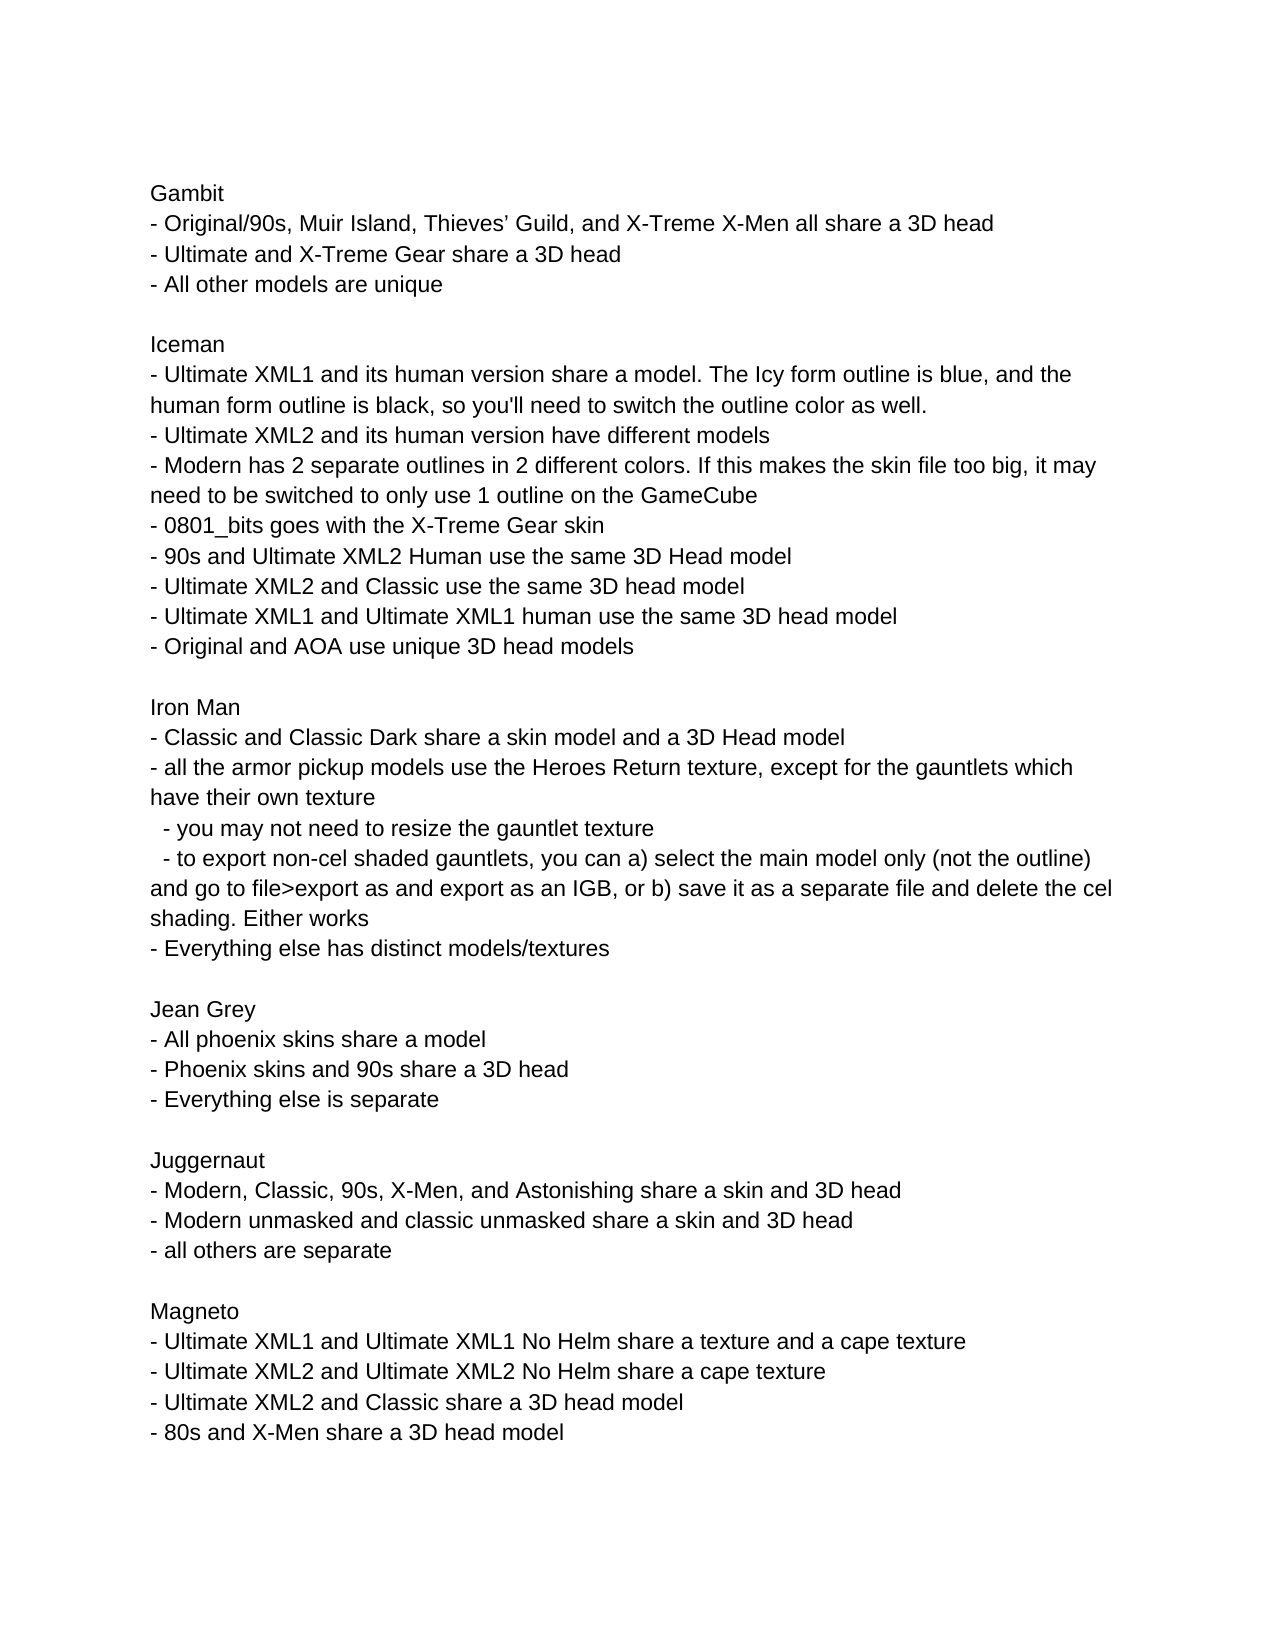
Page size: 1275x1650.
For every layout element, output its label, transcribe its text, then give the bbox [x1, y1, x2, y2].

text - Original and AOA use unique 3D head models [150, 633, 1125, 660]
text - you may not need to resize the gauntlet texture [150, 814, 1125, 841]
text - Ultimate and X-Treme Gear share a 3D head [150, 241, 1125, 267]
text - Ultimate XML1 and its human version share a model. The Icy form outline is blue, and the human form outline is black, so you'll need to switch the outline color as well. [150, 361, 1125, 418]
text - Ultimate XML2 and Ultimate XML2 No Helm share a cape texture [150, 1358, 1125, 1385]
text - all others are separate [150, 1237, 1125, 1264]
text - Ultimate XML2 and Classic use the same 3D head model [150, 573, 1125, 599]
text Magneto [150, 1298, 1125, 1324]
text - to export non-cel shaded gauntlets, you can a) select the main model only (not the outline) and go to file>export as and export as an IGB, or b) save it as a separate file and delete the cel shading. Either works [150, 845, 1125, 932]
text - 0801_bits goes with the X-Treme Gear skin [150, 512, 1125, 539]
text - Original/90s, Muir Island, Thieves’ Guild, and X-Treme X-Men all share a 3D head [150, 210, 1125, 237]
text Iron Man [150, 694, 1125, 720]
text - Ultimate XML1 and Ultimate XML1 No Helm share a texture and a cape texture [150, 1328, 1125, 1354]
text - Everything else has distinct models/textures [150, 935, 1125, 962]
text - All phoenix skins share a model [150, 1026, 1125, 1052]
text - Ultimate XML1 and Ultimate XML1 human use the same 3D head model [150, 603, 1125, 629]
text - Modern, Classic, 90s, X-Men, and Astonishing share a skin and 3D head [150, 1177, 1125, 1203]
text - all the armor pickup models use the Heroes Return texture, except for the gauntlets which have their own texture [150, 754, 1125, 811]
text - Modern unmasked and classic unmasked share a skin and 3D head [150, 1207, 1125, 1234]
text - Everything else is separate [150, 1086, 1125, 1113]
text - Phoenix skins and 90s share a 3D head [150, 1056, 1125, 1083]
text - Modern has 2 separate outlines in 2 different colors. If this makes the skin file too big, it may need to be switched to only use 1 outline on the GameCube [150, 452, 1125, 509]
text Iceman [150, 331, 1125, 358]
text Jean Grey [150, 996, 1125, 1022]
text - All other models are unique [150, 271, 1125, 297]
text - Classic and Classic Dark share a skin model and a 3D Head model [150, 724, 1125, 750]
text - 80s and X-Men share a 3D head model [150, 1419, 1125, 1445]
text - Ultimate XML2 and its human version have different models [150, 422, 1125, 448]
text Juggernaut [150, 1147, 1125, 1173]
text - Ultimate XML2 and Classic share a 3D head model [150, 1388, 1125, 1415]
text Gambit [150, 180, 1125, 207]
text - 90s and Ultimate XML2 Human use the same 3D Head model [150, 543, 1125, 569]
